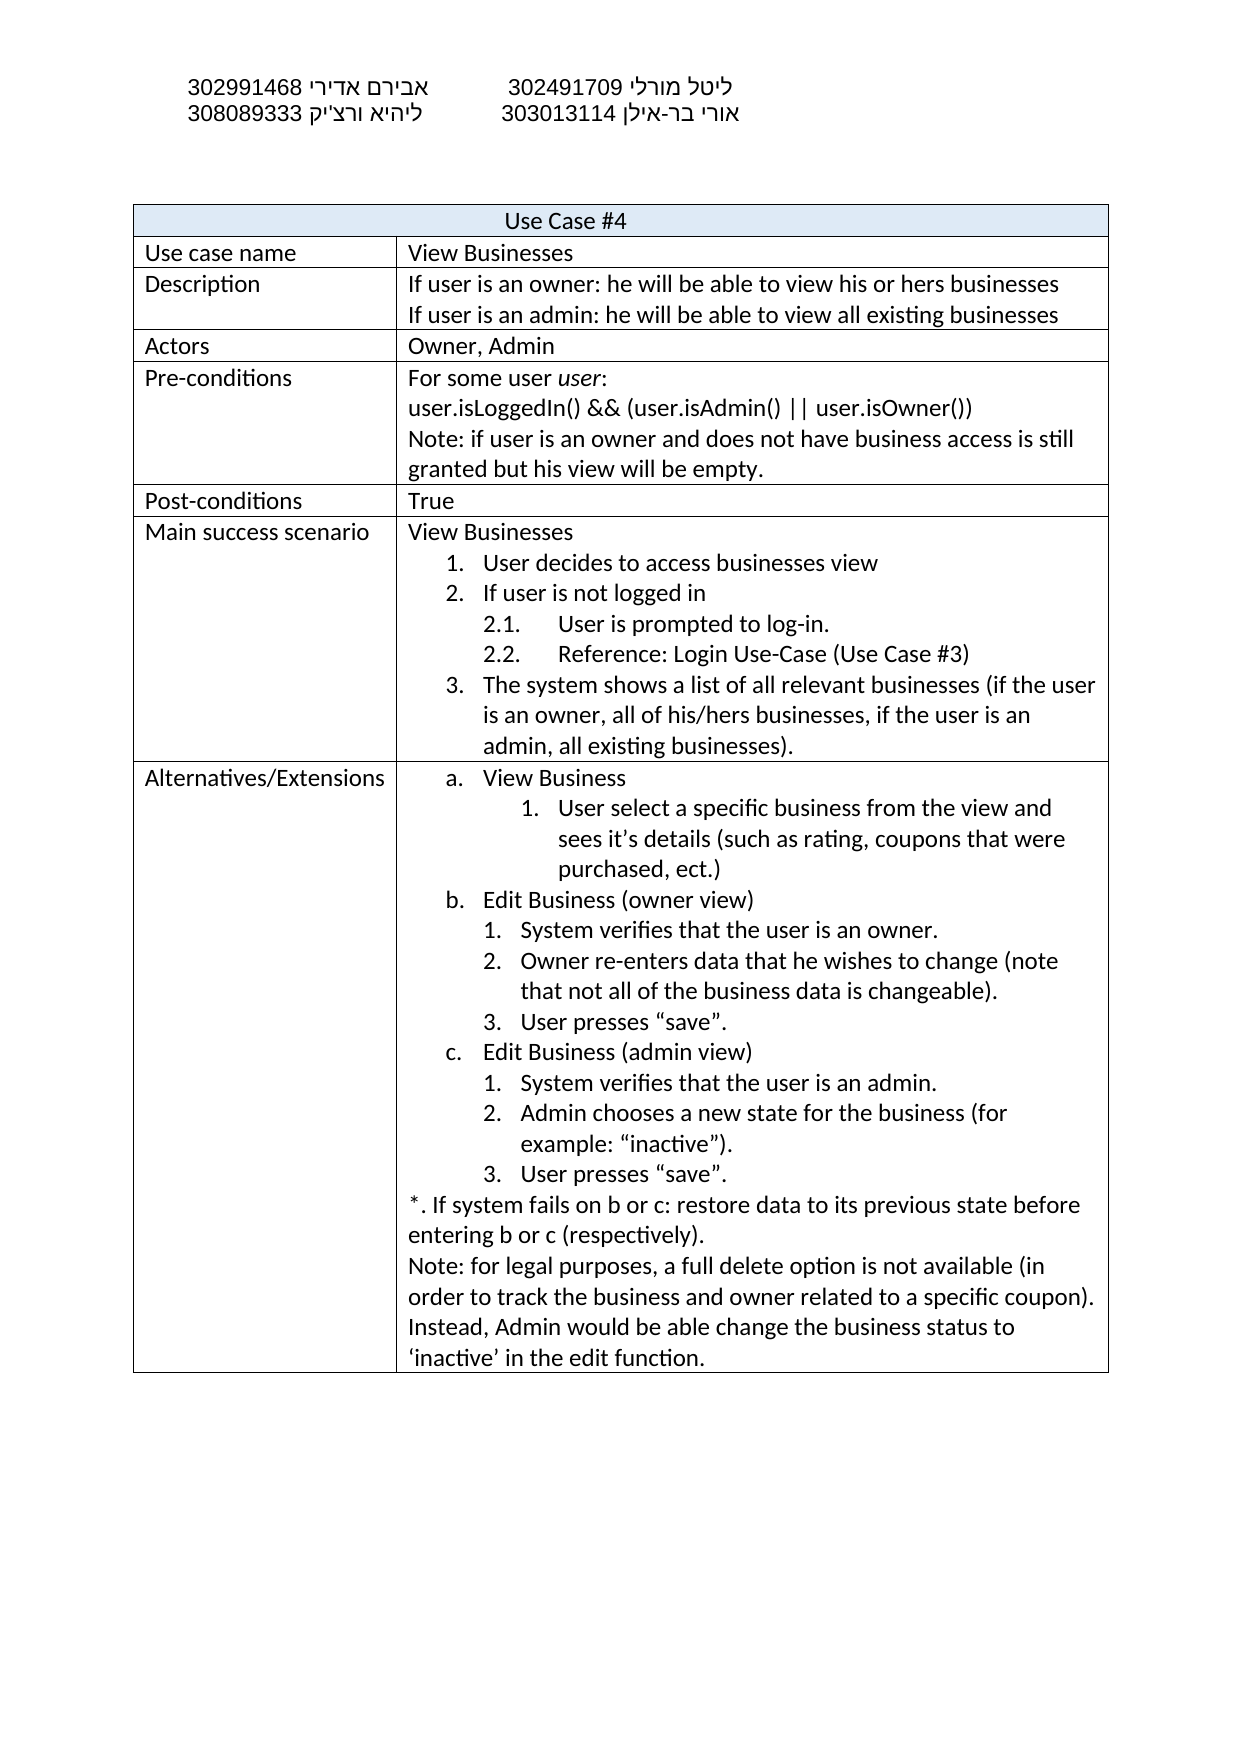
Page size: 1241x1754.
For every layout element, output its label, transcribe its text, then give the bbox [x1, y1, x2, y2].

table_cell View Businesses [397, 237, 1108, 267]
table_cell View Businesses User decides to access businesses view If user is not logged in User is prompted to log-in. Reference: Login Use-Case (Use Case #3) The system shows a list of all relevant businesses (if the user is an owner, all of his/hers businesses, if the user is an admin, all existing businesses). [397, 517, 1108, 761]
table_cell Post-conditions [134, 485, 396, 516]
table_cell True [397, 485, 1108, 516]
table_cell Alternatives/Extensions [134, 762, 396, 1372]
table_cell Owner, Admin [397, 330, 1108, 361]
table_cell Actors [134, 330, 396, 361]
table_cell View Business User select a specific business from the view and sees it’s details (such as rating, coupons that were purchased, ect.) Edit Business (owner view) System verifies that the user is an owner. Owner re-enters data that he wishes to change (note that not all of the business data is changeable). User presses “save”. Edit Business (admin view) System verifies that the user is an admin. Admin chooses a new state for the business (for example: “inactive”). User presses “save”. *. If system fails on b or c: restore data to its previous state before entering b or c (respectively). Note: for legal purposes, a full delete option is not available (in order to track the business and owner related to a specific coupon). Instead, Admin would be able change the business status to ‘inactive’ in the edit function. [397, 762, 1108, 1372]
table_cell For some user user: user.isLoggedIn() && (user.isAdmin() || user.isOwner()) Note: if user is an owner and does not have business access is still granted but his view will be empty. [397, 362, 1108, 484]
table_header Use Case #4 [134, 205, 1108, 236]
table_cell Main success scenario [134, 517, 396, 761]
table_cell Description [134, 268, 396, 329]
table_cell If user is an owner: he will be able to view his or hers businesses If user is an admin: he will be able to view all existing businesses [397, 268, 1108, 329]
table_cell Pre-conditions [134, 362, 396, 484]
table_cell Use case name [134, 237, 396, 267]
